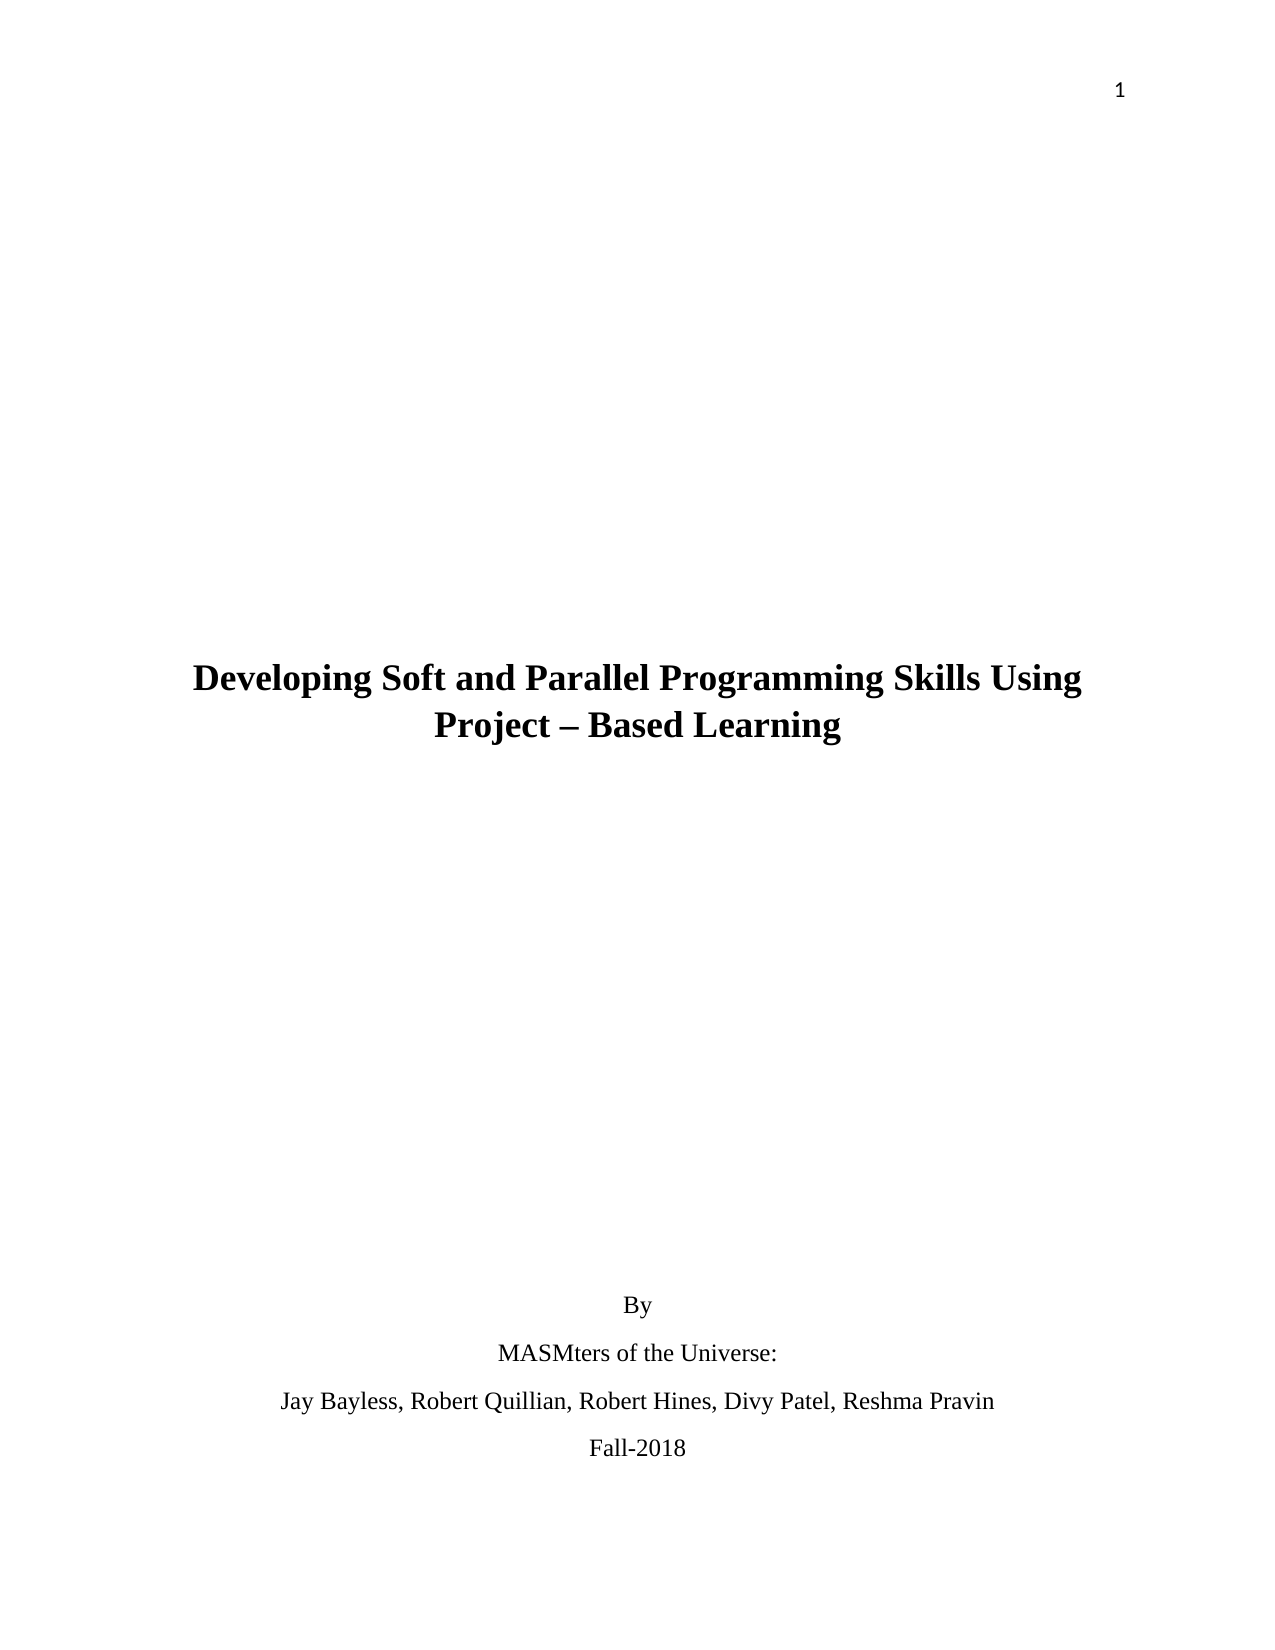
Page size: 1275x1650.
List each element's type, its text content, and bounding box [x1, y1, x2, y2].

text Jay Bayless, Robert Quillian, Robert Hines, Divy Patel, Reshma Pravin [150, 1386, 1125, 1414]
text MASMters of the Universe: [150, 1338, 1125, 1367]
text Fall-2018 [150, 1433, 1125, 1462]
text Developing Soft and Parallel Programming Skills Using Project – Based Learning [150, 656, 1125, 746]
text By [150, 1290, 1125, 1319]
